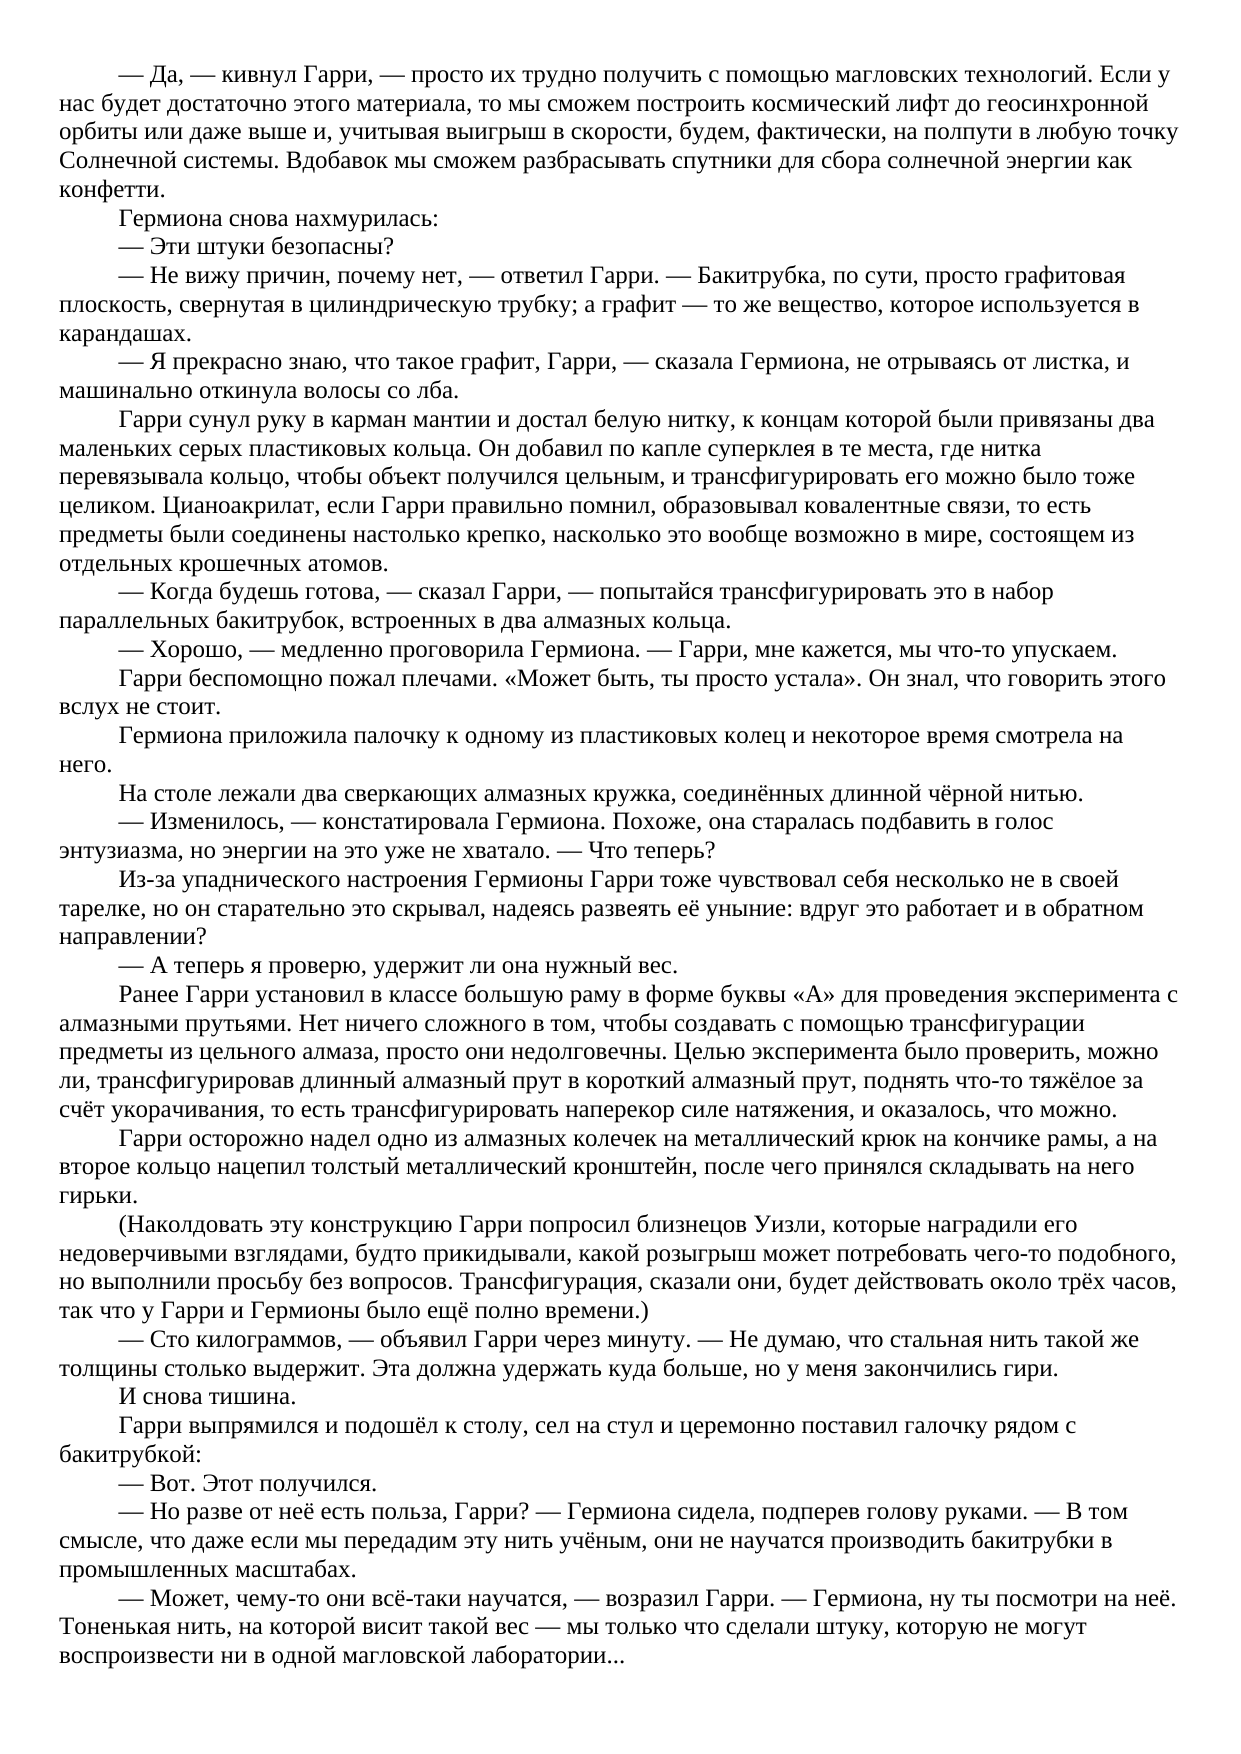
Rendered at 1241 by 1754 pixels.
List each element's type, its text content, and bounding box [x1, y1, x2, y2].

text — Но разве от неё есть польза, Гарри? — Гермиона сидела, подперев голову руками. — В том смысле, что даже если мы передадим эту нить учёным, они не научатся производить бакитрубки в промышленных масштабах. [59, 1496, 1181, 1583]
text Ранее Гарри установил в классе большую раму в форме буквы «А» для проведения эксперимента с алмазными прутьями. Нет ничего сложного в том, чтобы создавать с помощью трансфигурации предметы из цельного алмаза, просто они недолговечны. Целью эксперимента было проверить, можно ли, трансфигурировав длинный алмазный прут в короткий алмазный прут, поднять что-то тяжёлое за счёт укорачивания, то есть трансфигурировать наперекор силе натяжения, и оказалось, что можно. [59, 979, 1181, 1123]
text — Когда будешь готова, — сказал Гарри, — попытайся трансфигурировать это в набор параллельных бакитрубок, встроенных в два алмазных кольца. [59, 576, 1181, 634]
text Гарри выпрямился и подошёл к столу, сел на стул и церемонно поставил галочку рядом с бакитрубкой: [59, 1410, 1181, 1468]
text На столе лежали два сверкающих алмазных кружка, соединённых длинной чёрной нитью. [59, 778, 1181, 806]
text — Сто килограммов, — объявил Гарри через минуту. — Не думаю, что стальная нить такой же толщины столько выдержит. Эта должна удержать куда больше, но у меня закончились гири. [59, 1324, 1181, 1381]
text (Наколдовать эту конструкцию Гарри попросил близнецов Уизли, которые наградили его недоверчивыми взглядами, будто прикидывали, какой розыгрыш может потребовать чего-то подобного, но выполнили просьбу без вопросов. Трансфигурация, сказали они, будет действовать около трёх часов, так что у Гарри и Гермионы было ещё полно времени.) [59, 1209, 1181, 1324]
text Гарри сунул руку в карман мантии и достал белую нитку, к концам которой были привязаны два маленьких серых пластиковых кольца. Он добавил по капле суперклея в те места, где нитка перевязывала кольцо, чтобы объект получился цельным, и трансфигурировать его можно было тоже целиком. Цианоакрилат, если Гарри правильно помнил, образовывал ковалентные связи, то есть предметы были соединены настолько крепко, насколько это вообще возможно в мире, состоящем из отдельных крошечных атомов. [59, 404, 1181, 576]
text Гермиона приложила палочку к одному из пластиковых колец и некоторое время смотрела на него. [59, 720, 1181, 778]
text — Эти штуки безопасны? [59, 231, 1181, 260]
text И снова тишина. [59, 1381, 1181, 1410]
text — Изменилось, — констатировала Гермиона. Похоже, она старалась подбавить в голос энтузиазма, но энергии на это уже не хватало. — Что теперь? [59, 806, 1181, 864]
text Из-за упаднического настроения Гермионы Гарри тоже чувствовал себя несколько не в своей тарелке, но он старательно это скрывал, надеясь развеять её уныние: вдруг это работает и в обратном направлении? [59, 864, 1181, 950]
text Гарри осторожно надел одно из алмазных колечек на металлический крюк на кончике рамы, а на второе кольцо нацепил толстый металлический кронштейн, после чего принялся складывать на него гирьки. [59, 1123, 1181, 1209]
text — Вот. Этот получился. [59, 1468, 1181, 1496]
text Гермиона снова нахмурилась: [59, 203, 1181, 231]
text — Хорошо, — медленно проговорила Гермиона. — Гарри, мне кажется, мы что-то упускаем. [59, 634, 1181, 663]
text — Я прекрасно знаю, что такое графит, Гарри, — сказала Гермиона, не отрываясь от листка, и машинально откинула волосы со лба. [59, 346, 1181, 404]
text — А теперь я проверю, удержит ли она нужный вес. [59, 950, 1181, 979]
text Гарри беспомощно пожал плечами. «Может быть, ты просто устала». Он знал, что говорить этого вслух не стоит. [59, 663, 1181, 720]
text — Не вижу причин, почему нет, — ответил Гарри. — Бакитрубка, по сути, просто графитовая плоскость, свернутая в цилиндрическую трубку; а графит — то же вещество, которое используется в карандашах. [59, 260, 1181, 346]
text — Может, чему-то они всё-таки научатся, — возразил Гарри. — Гермиона, ну ты посмотри на неё. Тоненькая нить, на которой висит такой вес — мы только что сделали штуку, которую не могут воспроизвести ни в одной магловской лаборатории... [59, 1583, 1181, 1669]
